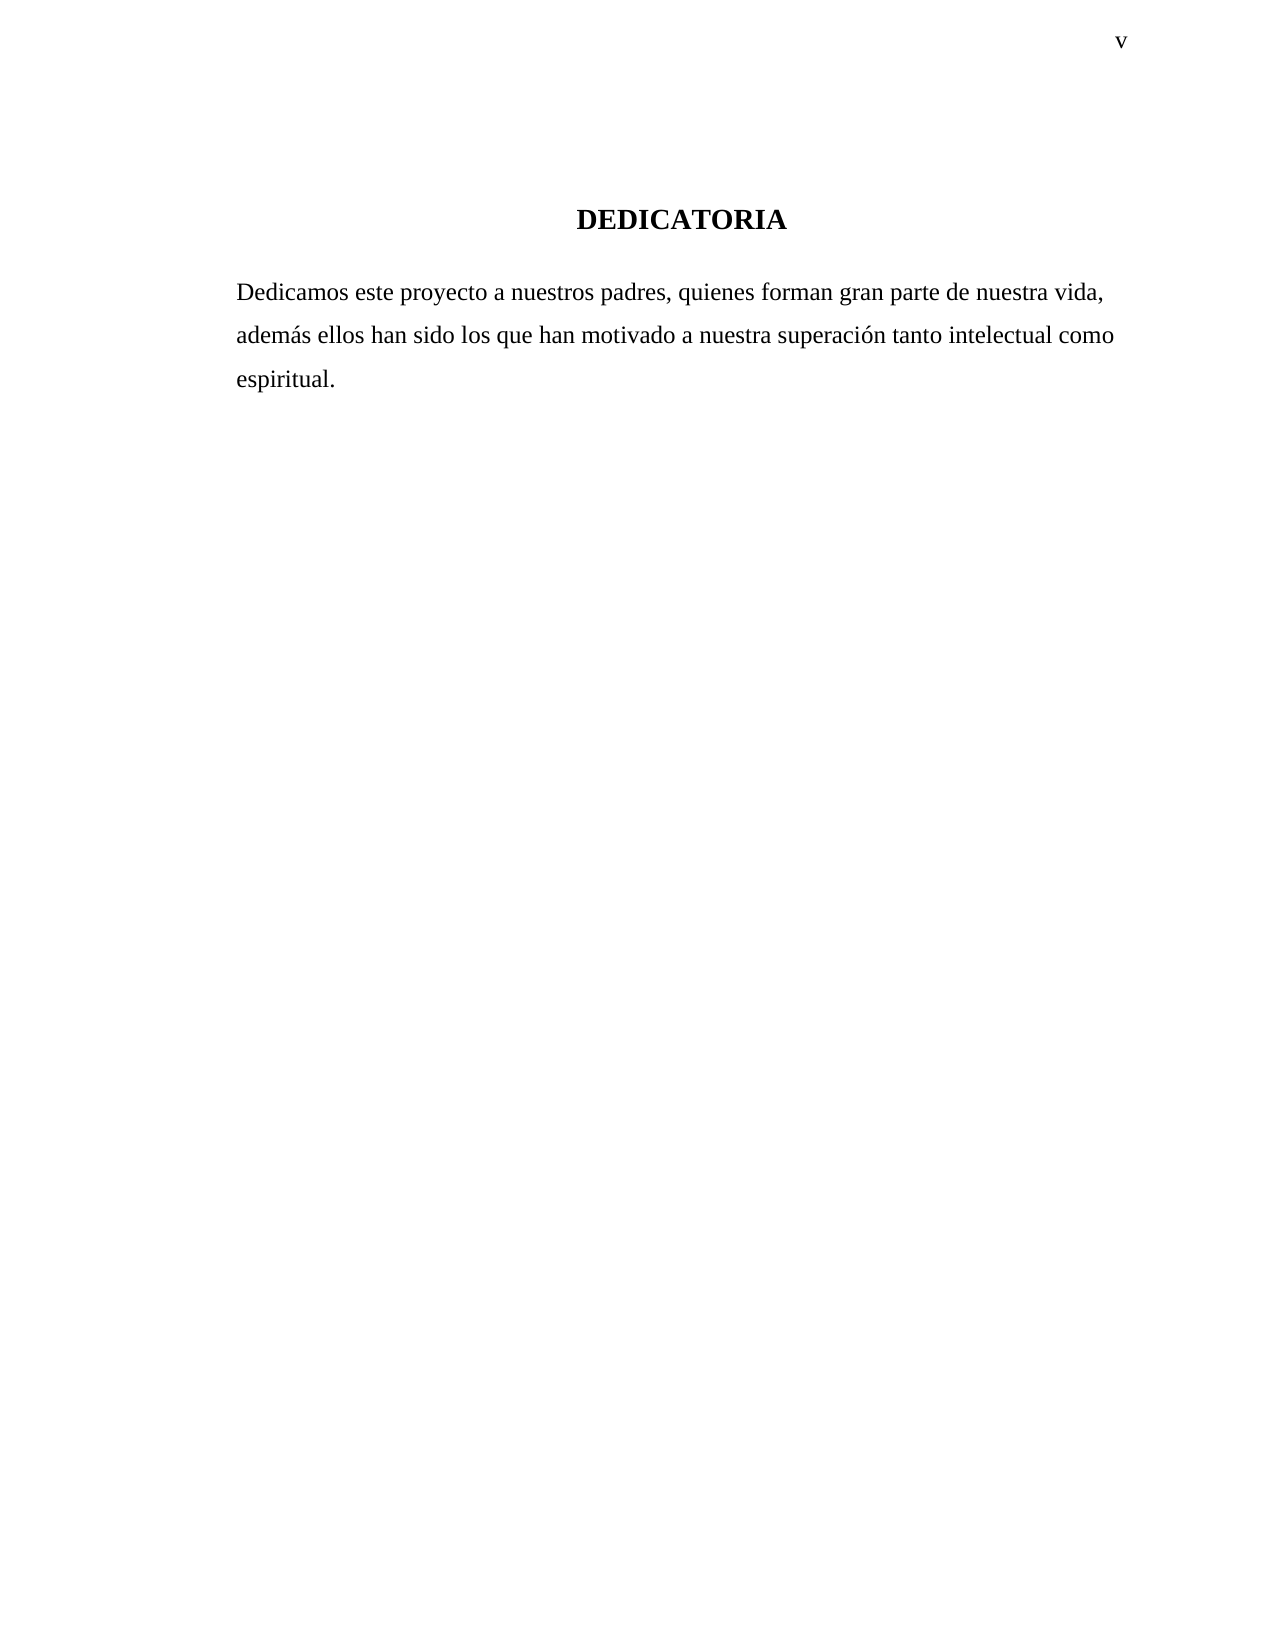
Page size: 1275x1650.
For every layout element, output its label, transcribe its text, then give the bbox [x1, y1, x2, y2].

text Dedicamos este proyecto a nuestros padres, quienes forman gran parte de nuestra vida, además ellos han sido los que han motivado a nuestra superación tanto intelectual como espiritual. [236, 277, 1127, 392]
list DEDICATORIA [236, 202, 1127, 236]
